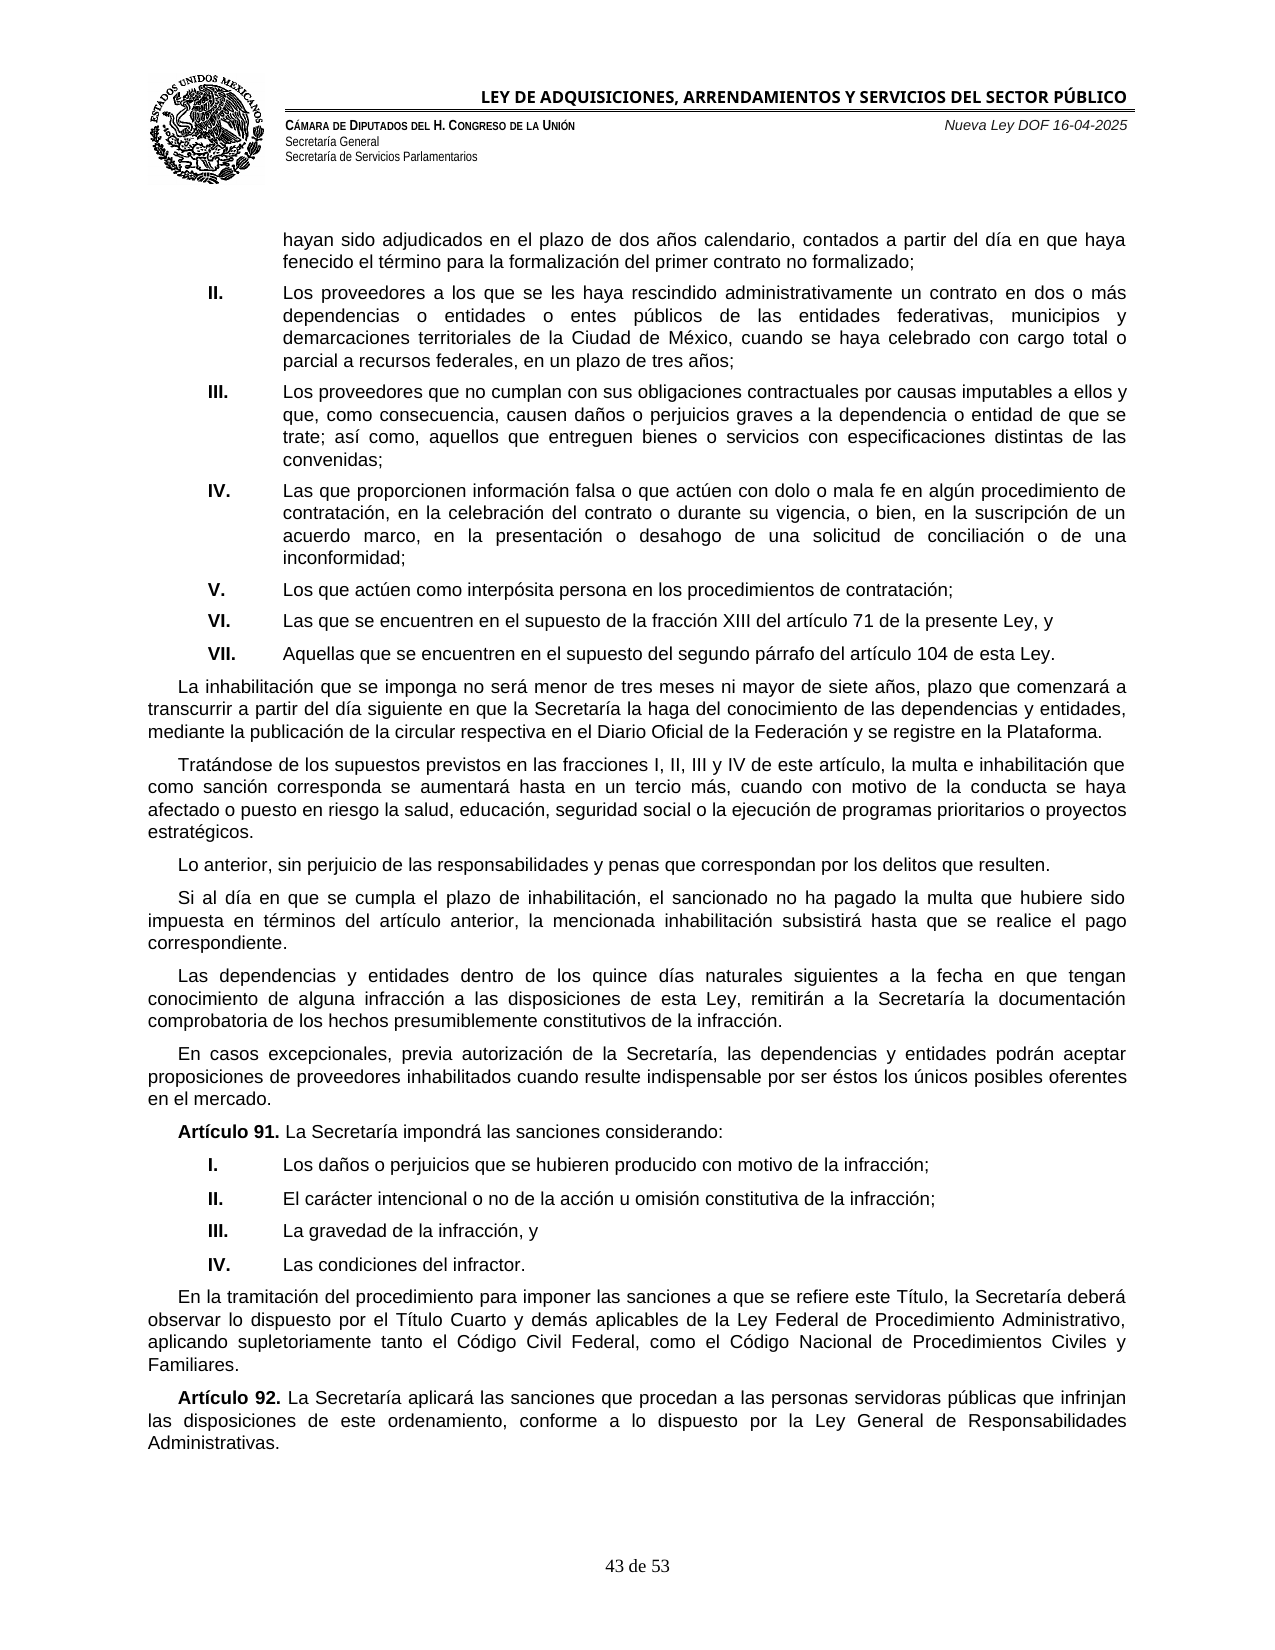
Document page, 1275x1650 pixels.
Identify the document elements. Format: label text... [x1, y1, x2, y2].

text I. Los daños o perjuicios que se hubieren producido con motivo de la infracción; [208, 1154, 1127, 1176]
text VI. Las que se encuentren en el supuesto de la fracción XIII del artículo 71 de la presente Ley, y [208, 609, 1127, 632]
text La inhabilitación que se imponga no será menor de tres meses ni mayor de siete años, plazo que comenzará a transcurrir a partir del día siguiente en que la Secretaría la haga del conocimiento de las dependencias y entidades, mediante la publicación de la circular respectiva en el Diario Oficial de la Federación y se registre en la Plataforma. [148, 675, 1127, 743]
text V. Los que actúen como interpósita persona en los procedimientos de contratación; [208, 578, 1127, 601]
text IV. Las que proporcionen información falsa o que actúen con dolo o mala fe en algún procedimiento de contratación, en la celebración del contrato o durante su vigencia, o bien, en la suscripción de un acuerdo marco, en la presentación o desahogo de una solicitud de conciliación o de una inconformidad; [208, 479, 1127, 569]
text VII. Aquellas que se encuentren en el supuesto del segundo párrafo del artículo 104 de esta Ley. [208, 642, 1127, 665]
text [208, 228, 1127, 273]
text Las dependencias y entidades dentro de los quince días naturales siguientes a la fecha en que tengan conocimiento de alguna infracción a las disposiciones de esta Ley, remitirán a la Secretaría la documentación comprobatoria de los hechos presumiblemente constitutivos de la infracción. [148, 965, 1127, 1032]
text III. La gravedad de la infracción, y [208, 1220, 1127, 1242]
text Artículo 92. La Secretaría aplicará las sanciones que procedan a las personas servidoras públicas que infrinjan las disposiciones de este ordenamiento, conforme a lo dispuesto por la Ley General de Responsabilidades Administrativas. [148, 1387, 1127, 1454]
text IV. Las condiciones del infractor. [208, 1253, 1127, 1276]
text Lo anterior, sin perjuicio de las responsabilidades y penas que correspondan por los delitos que resulten. [148, 854, 1127, 876]
text Artículo 91. La Secretaría impondrá las sanciones considerando: [148, 1121, 1127, 1143]
text II. El carácter intencional o no de la acción u omisión constitutiva de la infracción; [208, 1187, 1127, 1209]
text Tratándose de los supuestos previstos en las fracciones I, II, III y IV de este artículo, la multa e inhabilitación que como sanción corresponda se aumentará hasta en un tercio más, cuando con motivo de la conducta se haya afectado o puesto en riesgo la salud, educación, seguridad social o la ejecución de programas prioritarios o proyectos estratégicos. [148, 753, 1127, 843]
text II. Los proveedores a los que se les haya rescindido administrativamente un contrato en dos o más dependencias o entidades o entes públicos de las entidades federativas, municipios y demarcaciones territoriales de la Ciudad de México, cuando se haya celebrado con cargo total o parcial a recursos federales, en un plazo de tres años; [208, 282, 1127, 372]
text En casos excepcionales, previa autorización de la Secretaría, las dependencias y entidades podrán aceptar proposiciones de proveedores inhabilitados cuando resulte indispensable por ser éstos los únicos posibles oferentes en el mercado. [148, 1043, 1127, 1110]
text Si al día en que se cumpla el plazo de inhabilitación, el sancionado no ha pagado la multa que hubiere sido impuesta en términos del artículo anterior, la mencionada inhabilitación subsistirá hasta que se realice el pago correspondiente. [148, 887, 1127, 954]
text En la tramitación del procedimiento para imponer las sanciones a que se refiere este Título, la Secretaría deberá observar lo dispuesto por el Título Cuarto y demás aplicables de la Ley Federal de Procedimiento Administrativo, aplicando supletoriamente tanto el Código Civil Federal, como el Código Nacional de Procedimientos Civiles y Familiares. [148, 1286, 1127, 1376]
text III. Los proveedores que no cumplan con sus obligaciones contractuales por causas imputables a ellos y que, como consecuencia, causen daños o perjuicios graves a la dependencia o entidad de que se trate; así como, aquellos que entreguen bienes o servicios con especificaciones distintas de las convenidas; [208, 381, 1127, 471]
